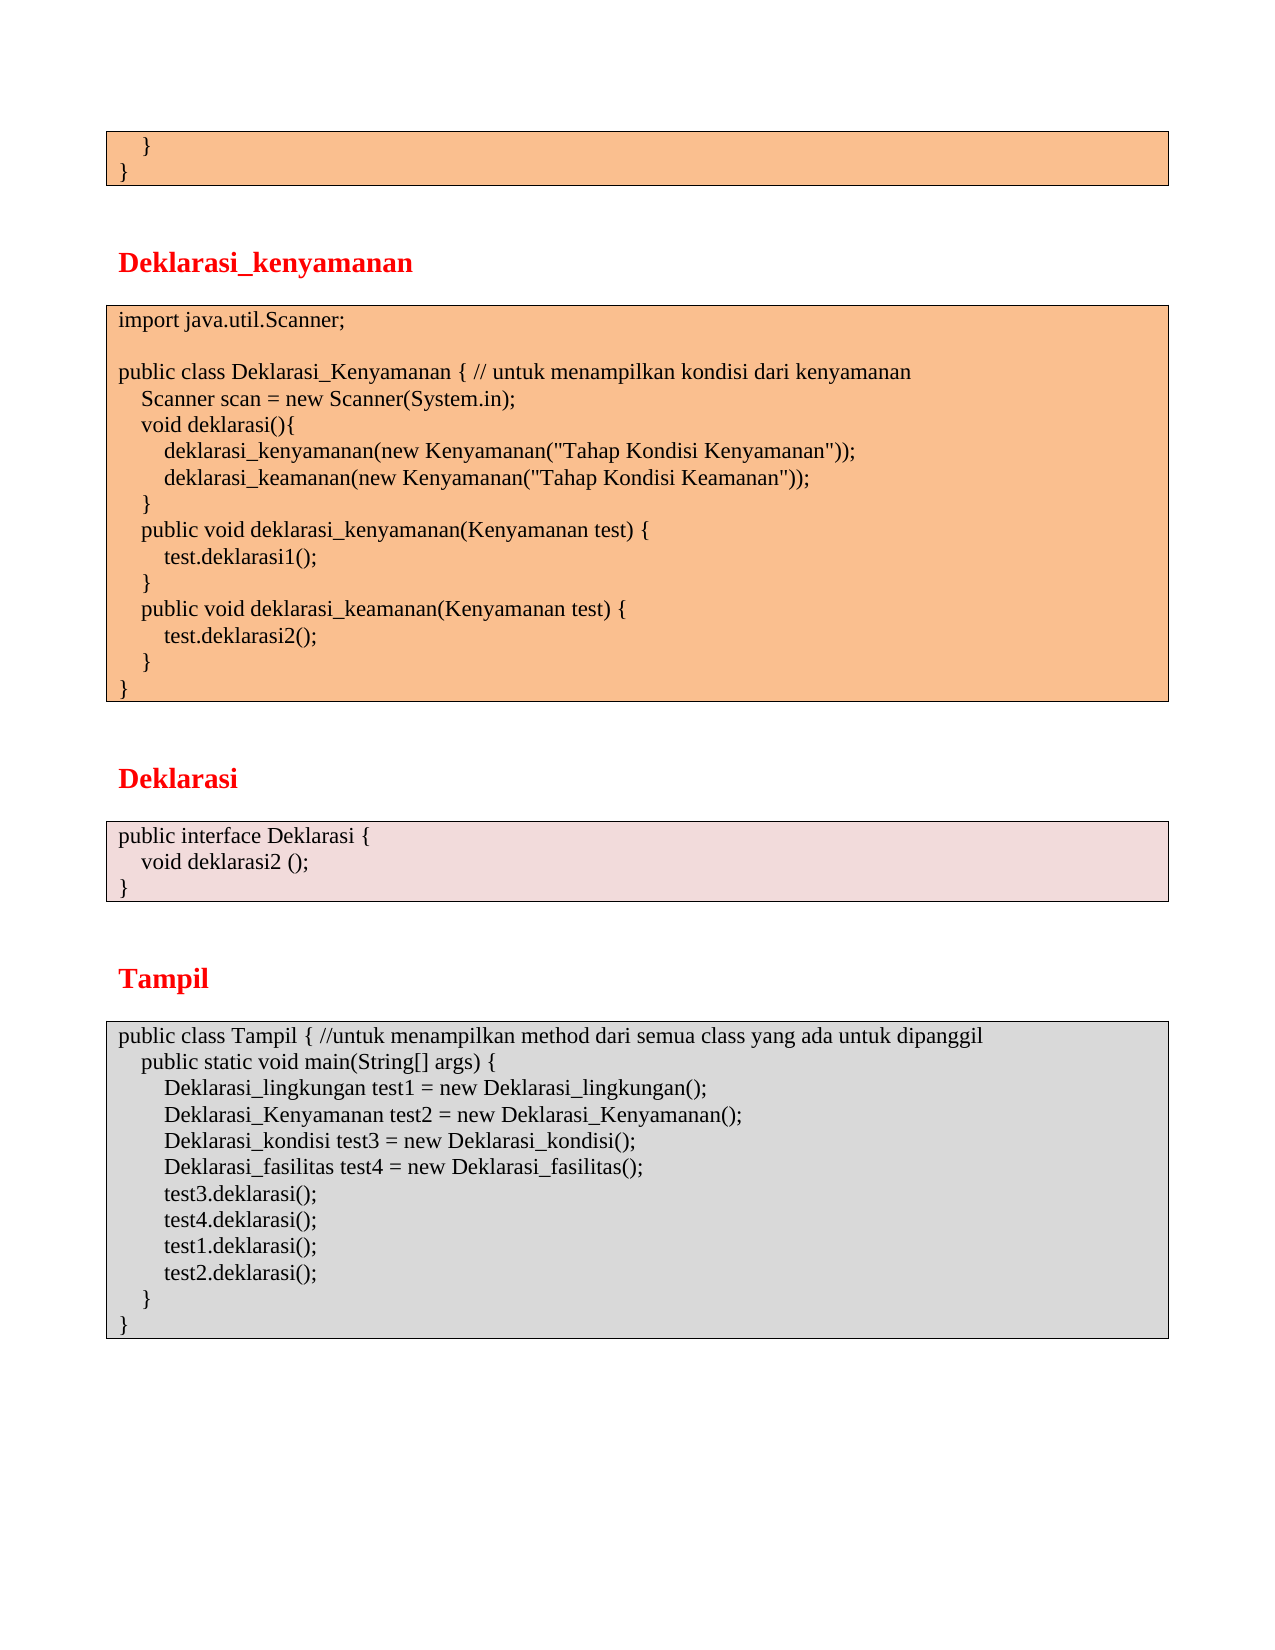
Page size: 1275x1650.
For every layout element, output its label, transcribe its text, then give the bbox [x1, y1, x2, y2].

table_header import java.util.Scanner; public class Deklarasi_Kenyamanan { // untuk menampilkan kondisi dari kenyamanan Scanner scan = new Scanner(System.in); void deklarasi(){ deklarasi_kenyamanan(new Kenyamanan("Tahap Kondisi Kenyamanan")); deklarasi_keamanan(new Kenyamanan("Tahap Kondisi Keamanan")); } public void deklarasi_kenyamanan(Kenyamanan test) { test.deklarasi1(); } public void deklarasi_keamanan(Kenyamanan test) { test.deklarasi2(); } } [107, 306, 1168, 701]
text Tampil [118, 961, 1157, 995]
text Deklarasi [118, 761, 1157, 795]
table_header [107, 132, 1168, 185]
table_header public interface Deklarasi { void deklarasi2 (); } [107, 822, 1168, 901]
text Deklarasi_kenyamanan [118, 245, 1157, 279]
table_header public class Tampil { //untuk menampilkan method dari semua class yang ada untuk dipanggil public static void main(String[] args) { Deklarasi_lingkungan test1 = new Deklarasi_lingkungan(); Deklarasi_Kenyamanan test2 = new Deklarasi_Kenyamanan(); Deklarasi_kondisi test3 = new Deklarasi_kondisi(); Deklarasi_fasilitas test4 = new Deklarasi_fasilitas(); test3.deklarasi(); test4.deklarasi(); test1.deklarasi(); test2.deklarasi(); } } [107, 1022, 1168, 1338]
